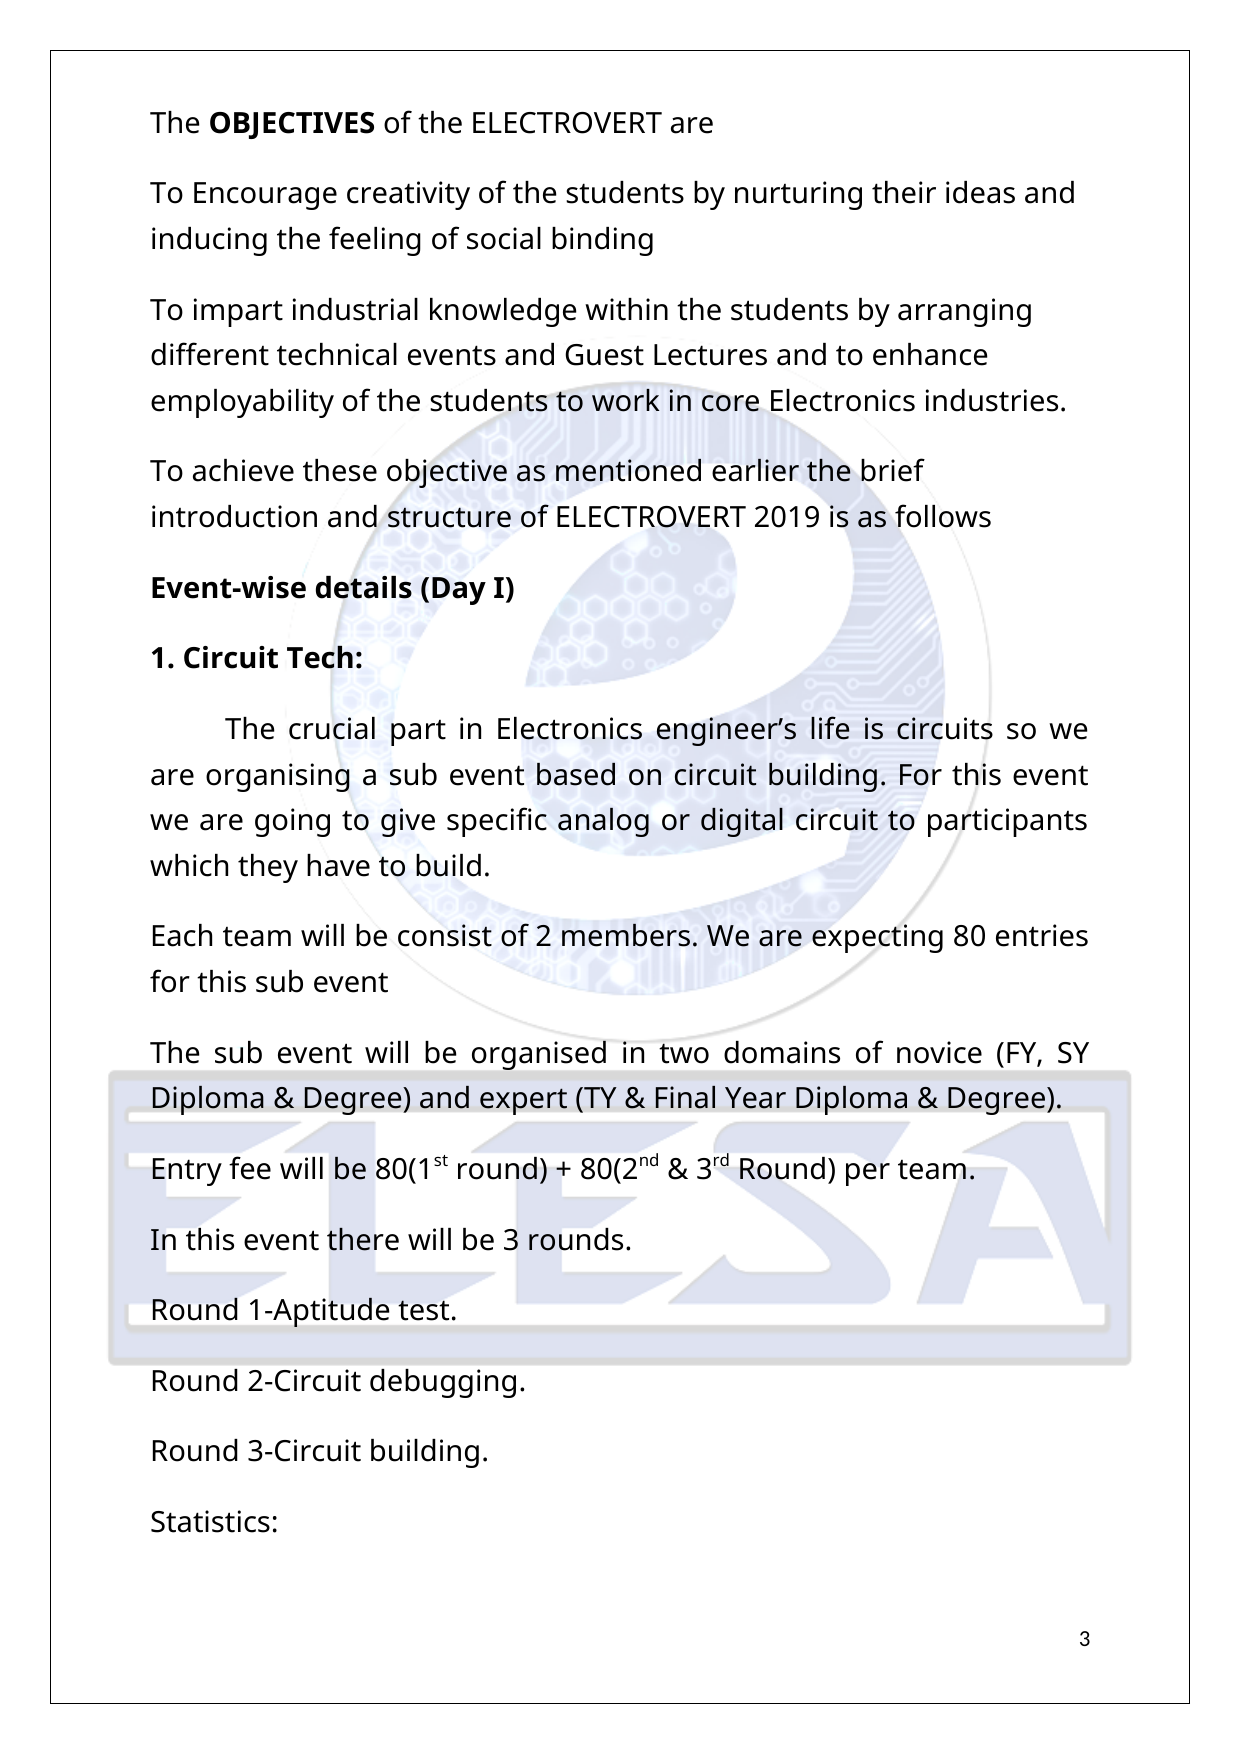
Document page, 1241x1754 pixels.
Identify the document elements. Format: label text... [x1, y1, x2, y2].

subtitle Round 2-Circuit debugging. [150, 1360, 1090, 1400]
subtitle To Encourage creativity of the students by nurturing their ideas and inducing the feeling of social binding [150, 172, 1090, 258]
subtitle Statistics: [150, 1501, 1090, 1541]
subtitle Each team will be consist of 2 members. We are expecting 80 entries for this sub event [150, 916, 1090, 1001]
subtitle To achieve these objective as mentioned earlier the brief introduction and structure of ELECTROVERT 2019 is as follows [150, 451, 1090, 536]
subtitle To impart industrial knowledge within the students by arranging different technical events and Guest Lectures and to enhance employability of the students to work in core Electronics industries. [150, 289, 1090, 420]
subtitle The sub event will be organised in two domains of novice (FY, SY Diploma & Degree) and expert (TY & Final Year Diploma & Degree). [150, 1032, 1090, 1117]
subtitle Round 1-Aptitude test. [150, 1289, 1090, 1329]
subtitle In this event there will be 3 rounds. [150, 1219, 1090, 1258]
subtitle Event-wise details (Day I) [150, 567, 1090, 607]
subtitle The crucial part in Electronics engineer’s life is circuits so we are organising a sub event based on circuit building. For this event we are going to give specific analog or digital circuit to participants which they have to build. [150, 708, 1090, 885]
subtitle 1. Circuit Tech: [150, 637, 1090, 677]
subtitle The OBJECTIVES of the ELECTROVERT are [150, 102, 1090, 142]
subtitle Round 3-Circuit building. [150, 1431, 1090, 1470]
subtitle Entry fee will be 80(1st round) + 80(2nd & 3rd Round) per team. [150, 1148, 1090, 1188]
